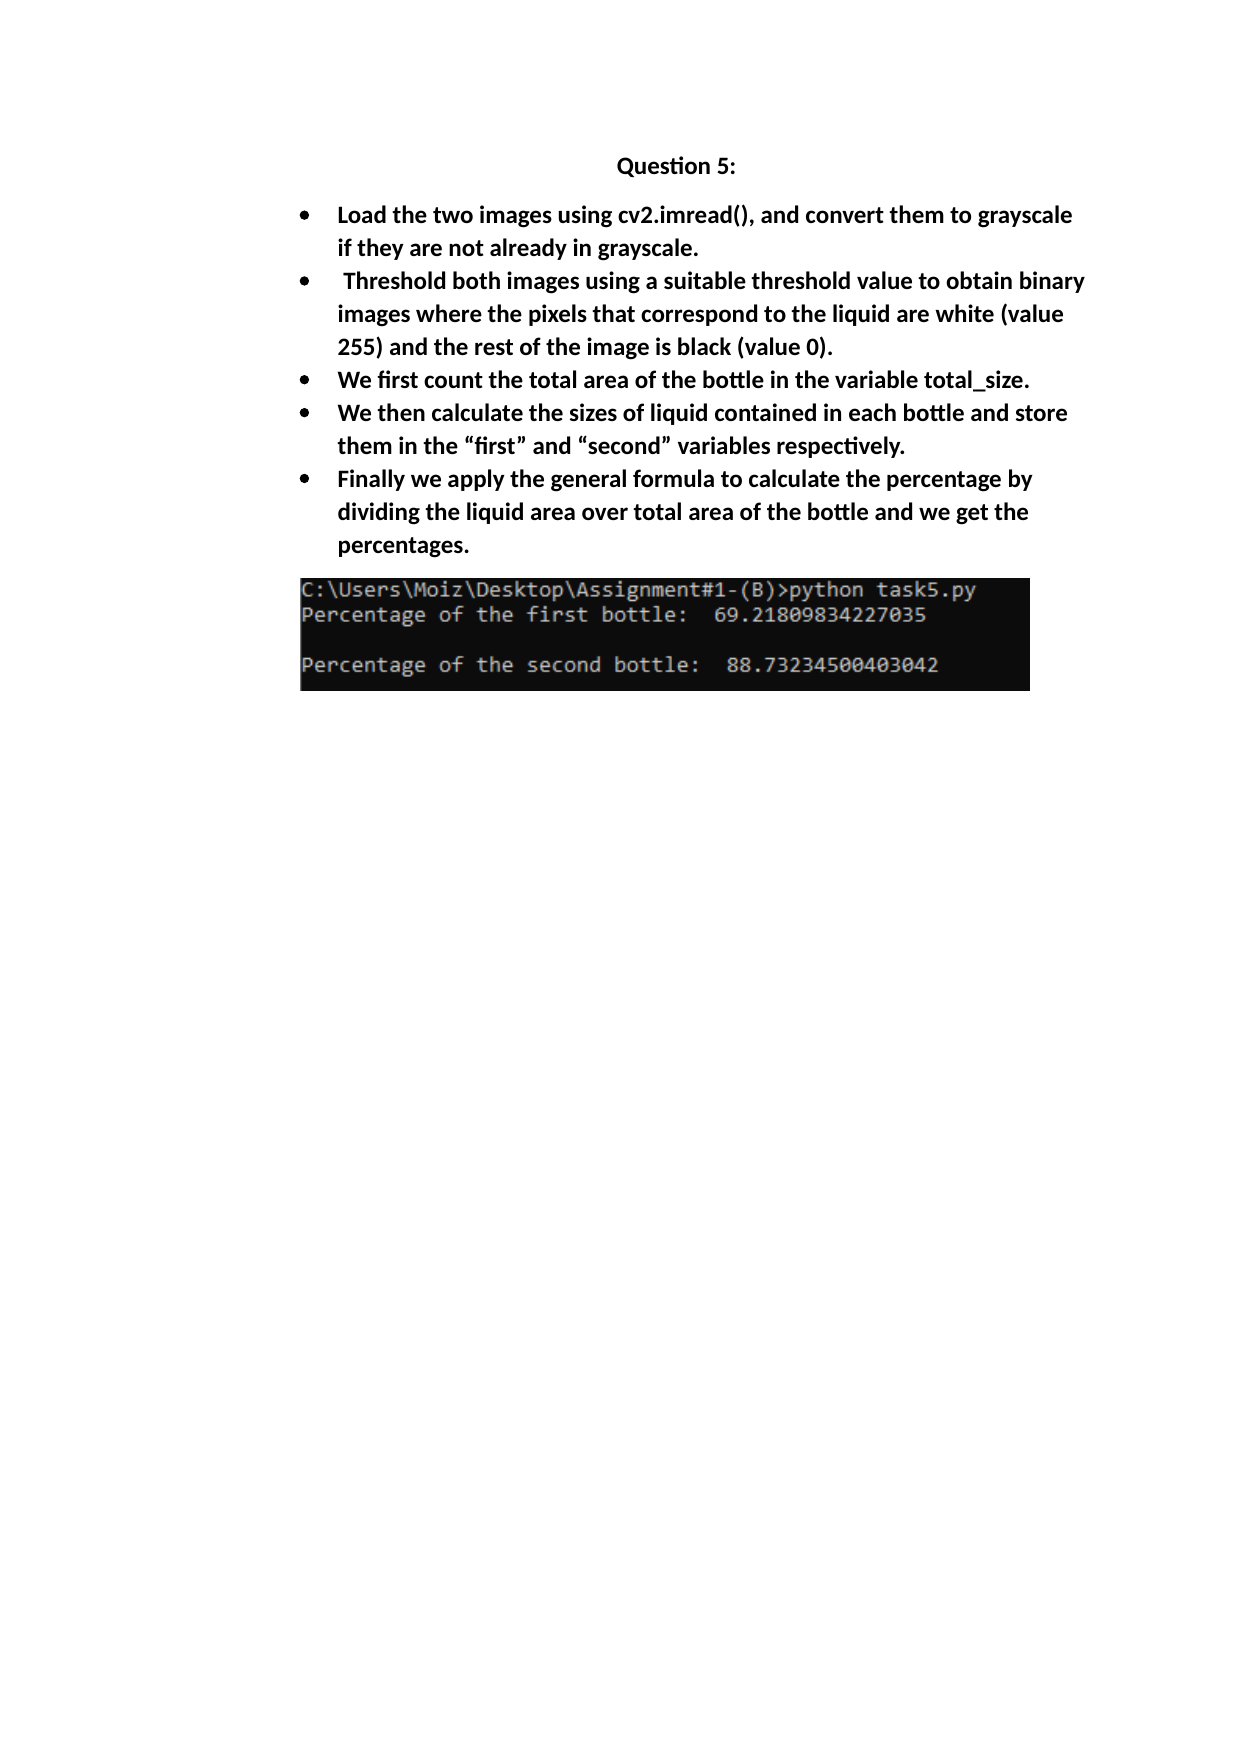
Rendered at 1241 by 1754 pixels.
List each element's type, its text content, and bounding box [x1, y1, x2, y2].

list Load the two images using cv2.imread(), and convert them to grayscale if they are not already in grayscale. [300, 199, 1090, 263]
list We then calculate the sizes of liquid contained in each bottle and store them in the “first” and “second” variables respectively. [300, 397, 1090, 461]
picture [300, 578, 1030, 691]
text Question 5: [262, 150, 1090, 181]
list Threshold both images using a suitable threshold value to obtain binary images where the pixels that correspond to the liquid are white (value 255) and the rest of the image is black (value 0). [300, 265, 1090, 362]
list Finally we apply the general formula to calculate the percentage by dividing the liquid area over total area of the bottle and we get the percentages. [300, 463, 1090, 559]
list We first count the total area of the bottle in the variable total_size. [300, 364, 1090, 395]
